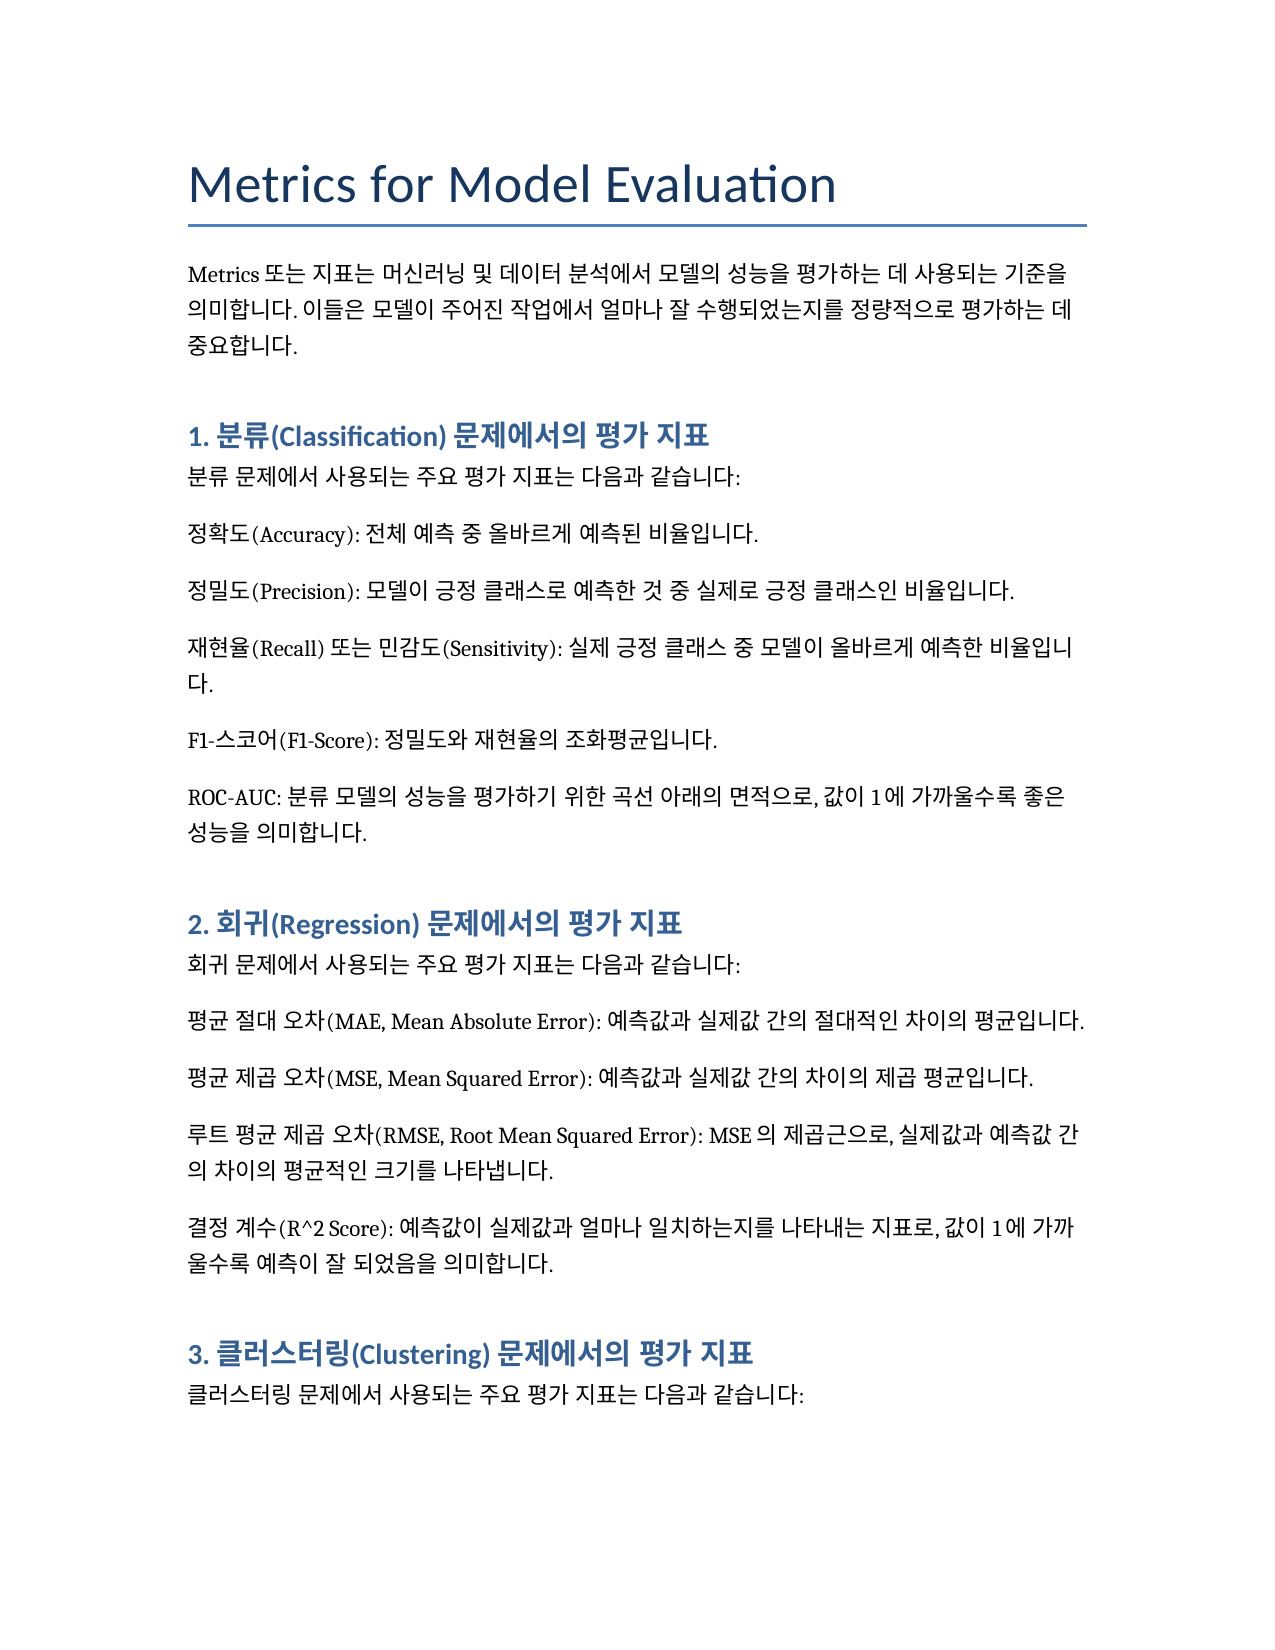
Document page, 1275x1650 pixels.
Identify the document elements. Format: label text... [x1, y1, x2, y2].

title Metrics for Model Evaluation [187, 150, 1087, 227]
text Metrics 또는 지표는 머신러닝 및 데이터 분석에서 모델의 성능을 평가하는 데 사용되는 기준을 의미합니다. 이들은 모델이 주어진 작업에서 얼마나 잘 수행되었는지를 정량적으로 평가하는 데 중요합니다. [187, 258, 1087, 361]
text 정확도(Accuracy): 전체 예측 중 올바르게 예측된 비율입니다. [187, 518, 1087, 549]
text 클러스터링 문제에서 사용되는 주요 평가 지표는 다음과 같습니다: [187, 1379, 1087, 1410]
subtitle 1. 분류(Classification) 문제에서의 평가 지표 [187, 416, 1087, 455]
text 정밀도(Precision): 모델이 긍정 클래스로 예측한 것 중 실제로 긍정 클래스인 비율입니다. [187, 575, 1087, 606]
text ROC-AUC: 분류 모델의 성능을 평가하기 위한 곡선 아래의 면적으로, 값이 1에 가까울수록 좋은 성능을 의미합니다. [187, 781, 1087, 848]
text 결정 계수(R^2 Score): 예측값이 실제값과 얼마나 일치하는지를 나타내는 지표로, 값이 1에 가까울수록 예측이 잘 되었음을 의미합니다. [187, 1212, 1087, 1279]
subtitle 3. 클러스터링(Clustering) 문제에서의 평가 지표 [187, 1333, 1087, 1373]
subtitle 2. 회귀(Regression) 문제에서의 평가 지표 [187, 903, 1087, 943]
text 재현율(Recall) 또는 민감도(Sensitivity): 실제 긍정 클래스 중 모델이 올바르게 예측한 비율입니다. [187, 632, 1087, 699]
text 평균 제곱 오차(MSE, Mean Squared Error): 예측값과 실제값 간의 차이의 제곱 평균입니다. [187, 1062, 1087, 1093]
text 루트 평균 제곱 오차(RMSE, Root Mean Squared Error): MSE의 제곱근으로, 실제값과 예측값 간의 차이의 평균적인 크기를 나타냅니다. [187, 1119, 1087, 1186]
text 회귀 문제에서 사용되는 주요 평가 지표는 다음과 같습니다: [187, 948, 1087, 980]
text 분류 문제에서 사용되는 주요 평가 지표는 다음과 같습니다: [187, 461, 1087, 492]
text 평균 절대 오차(MAE, Mean Absolute Error): 예측값과 실제값 간의 절대적인 차이의 평균입니다. [187, 1005, 1087, 1037]
text F1-스코어(F1-Score): 정밀도와 재현율의 조화평균입니다. [187, 724, 1087, 756]
